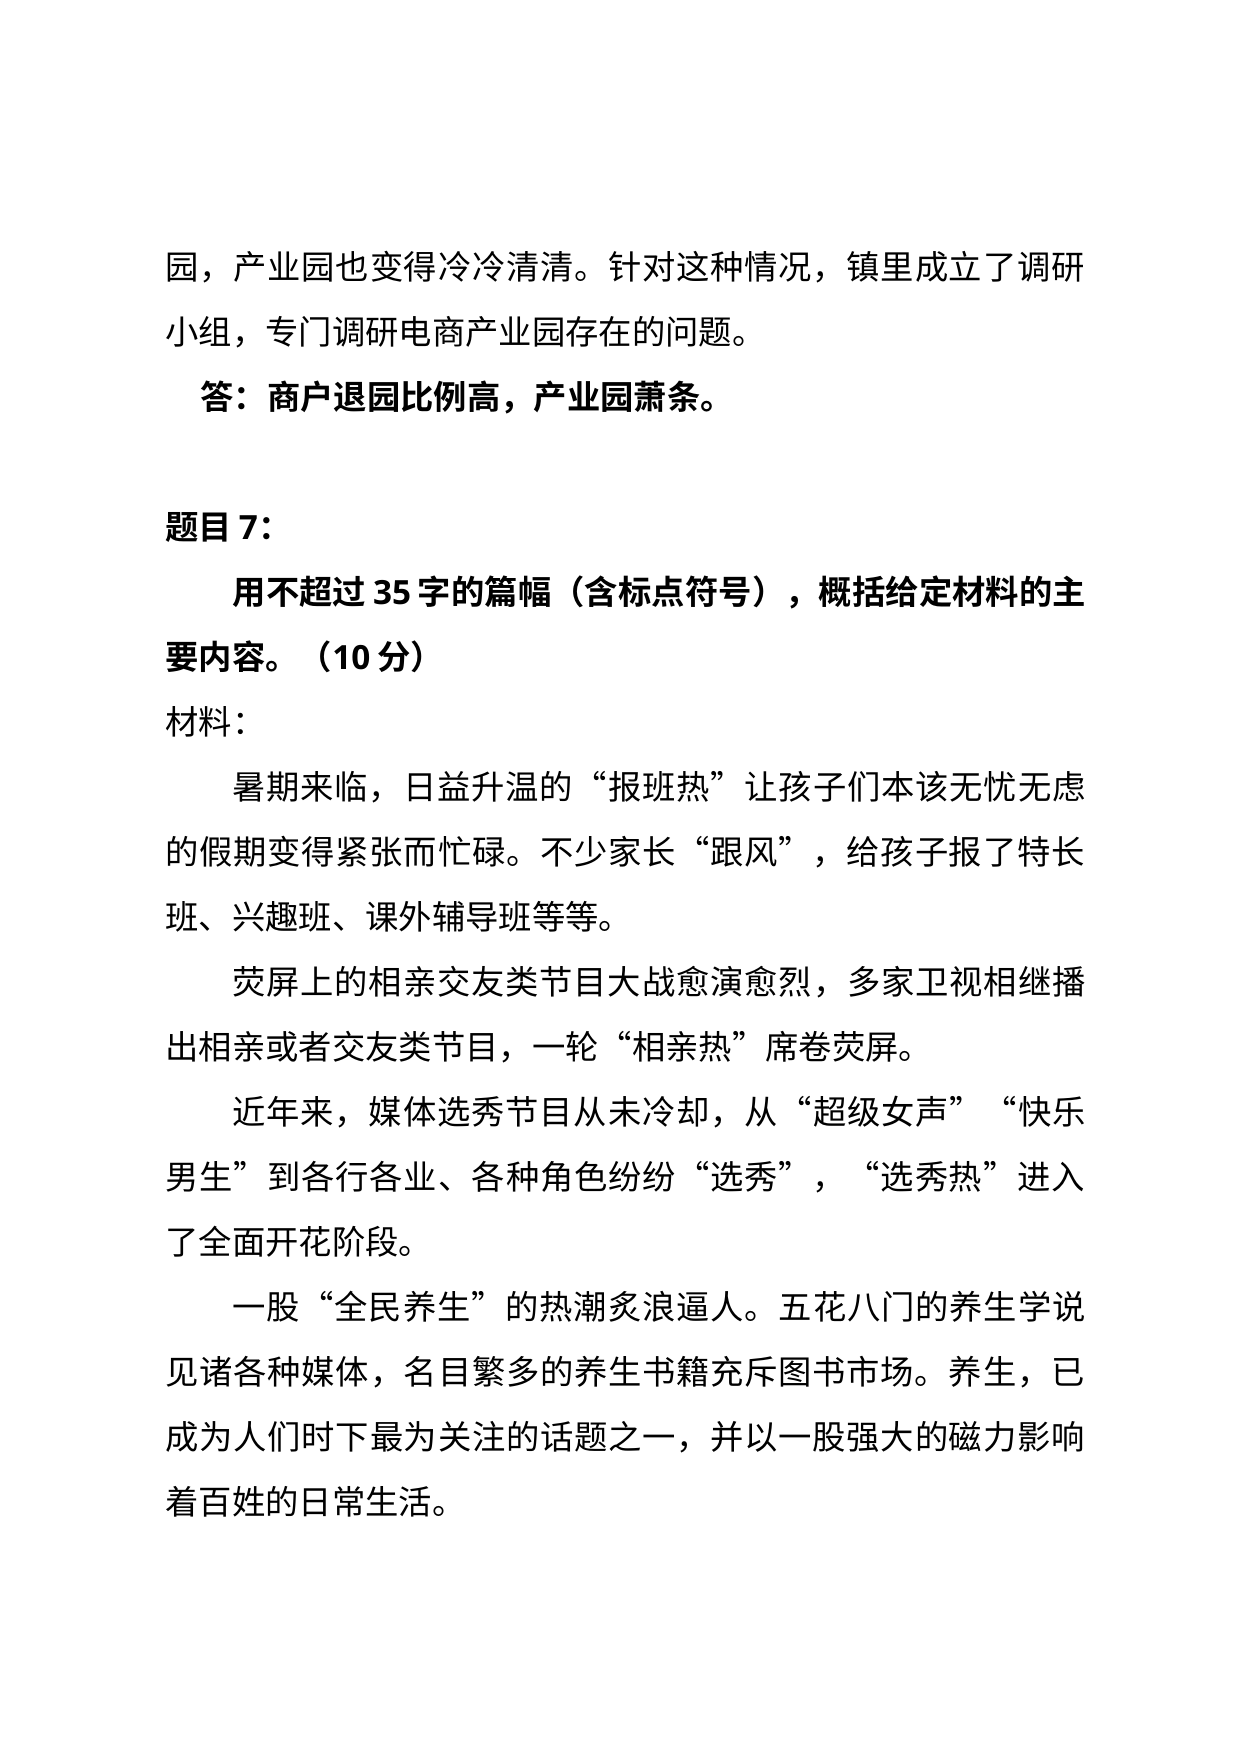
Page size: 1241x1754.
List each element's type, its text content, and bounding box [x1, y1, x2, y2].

text 材料： [165, 688, 1087, 753]
text 题目7： [165, 493, 1087, 558]
text 近年来，媒体选秀节目从未冷却，从“超级女声”“快乐男生”到各行各业、各种角色纷纷“选秀”，“选秀热”进入了全面开花阶段。 [165, 1078, 1087, 1273]
text 一股“全民养生”的热潮炙浪逼人。五花八门的养生学说见诸各种媒体，名目繁多的养生书籍充斥图书市场。养生，已成为人们时下最为关注的话题之一，并以一股强大的磁力影响着百姓的日常生活。 [165, 1273, 1087, 1533]
text 可是，不到一年时间，近一半的商户纷纷选择了退出产业园，产业园也变得冷冷清清。针对这种情况，镇里成立了调研小组，专门调研电商产业园存在的问题。 [165, 233, 1087, 363]
text 荧屏上的相亲交友类节目大战愈演愈烈，多家卫视相继播出相亲或者交友类节目，一轮“相亲热”席卷荧屏。 [165, 948, 1087, 1078]
text 用不超过35字的篇幅（含标点符号），概括给定材料的主要内容。（10分） [165, 558, 1087, 688]
text 答：商户退园比例高，产业园萧条。 [165, 363, 1087, 428]
text 暑期来临，日益升温的“报班热”让孩子们本该无忧无虑的假期变得紧张而忙碌。不少家长“跟风”，给孩子报了特长班、兴趣班、课外辅导班等等。 [165, 753, 1087, 948]
